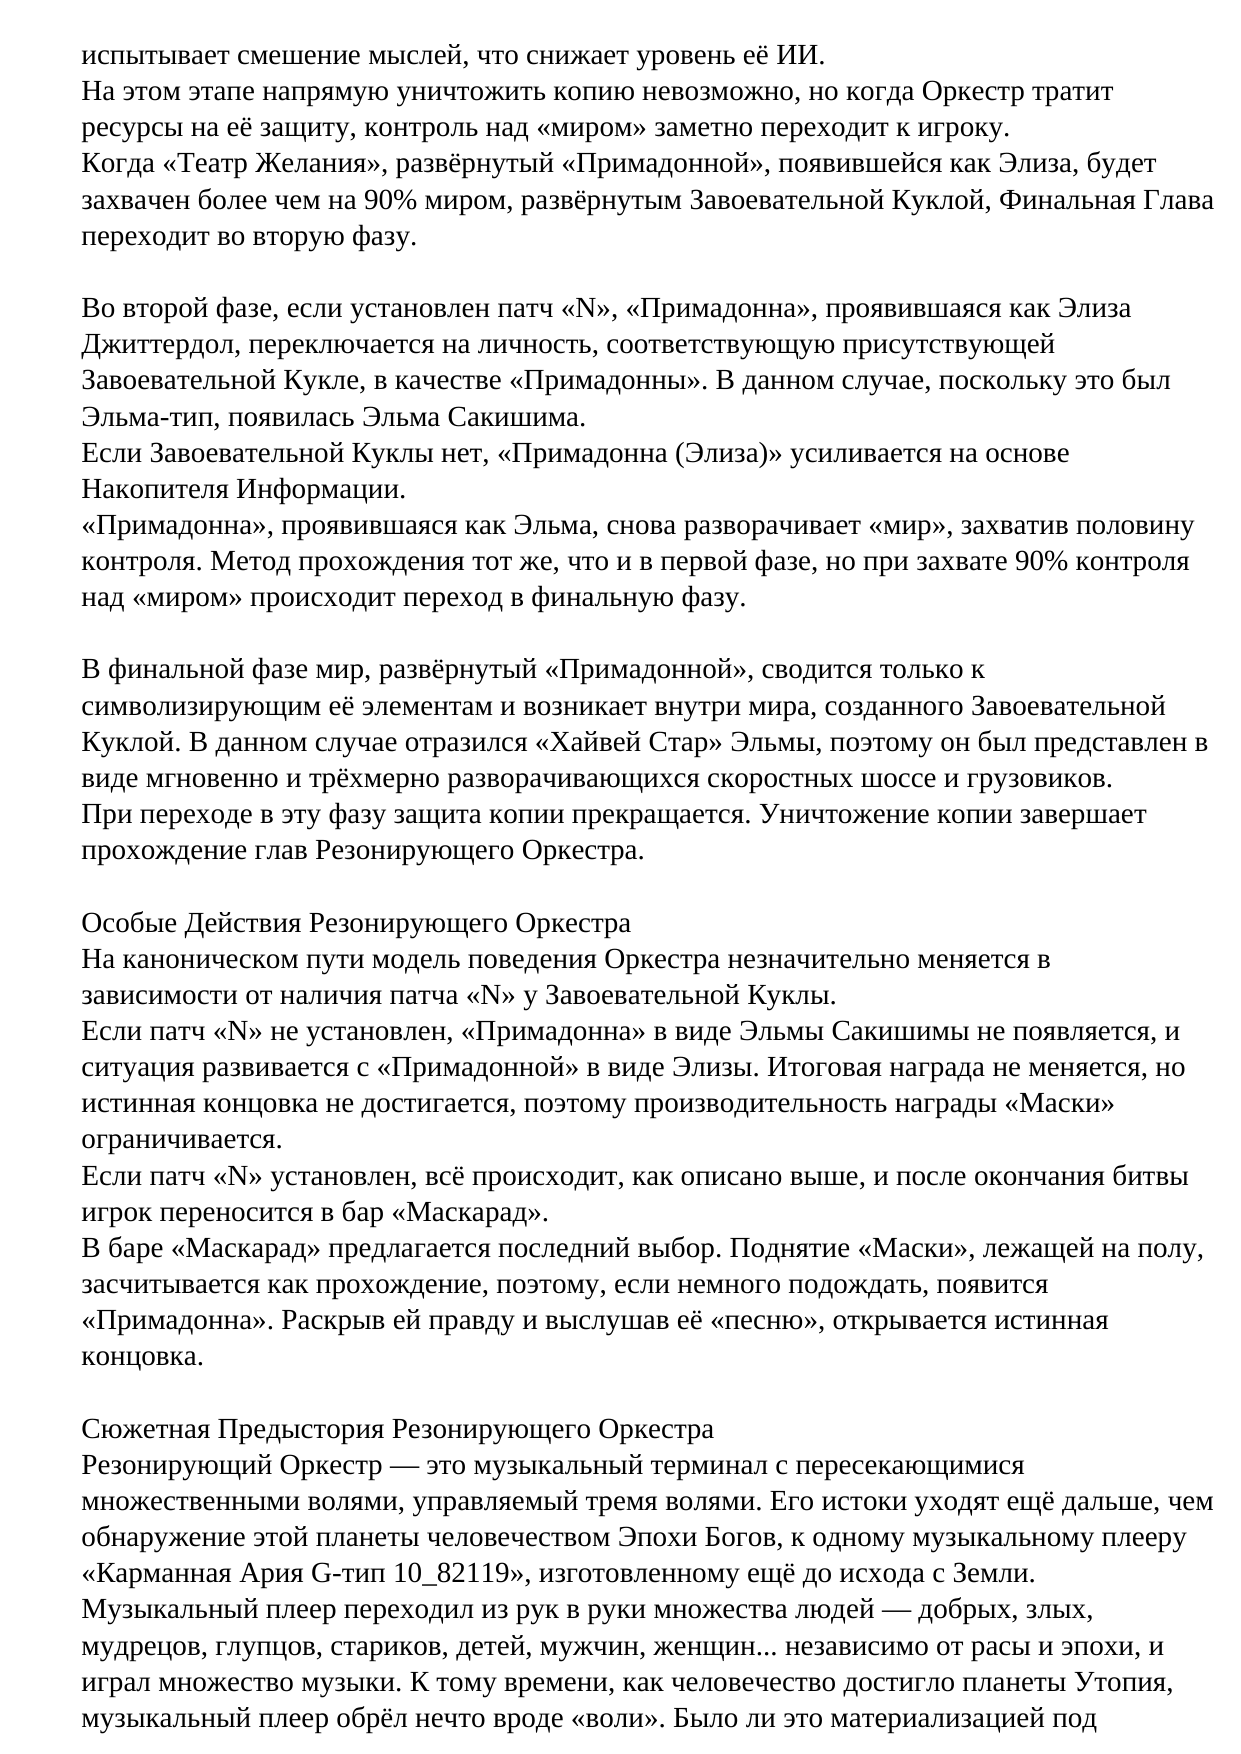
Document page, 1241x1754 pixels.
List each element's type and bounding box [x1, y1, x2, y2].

text [81, 37, 1215, 1733]
